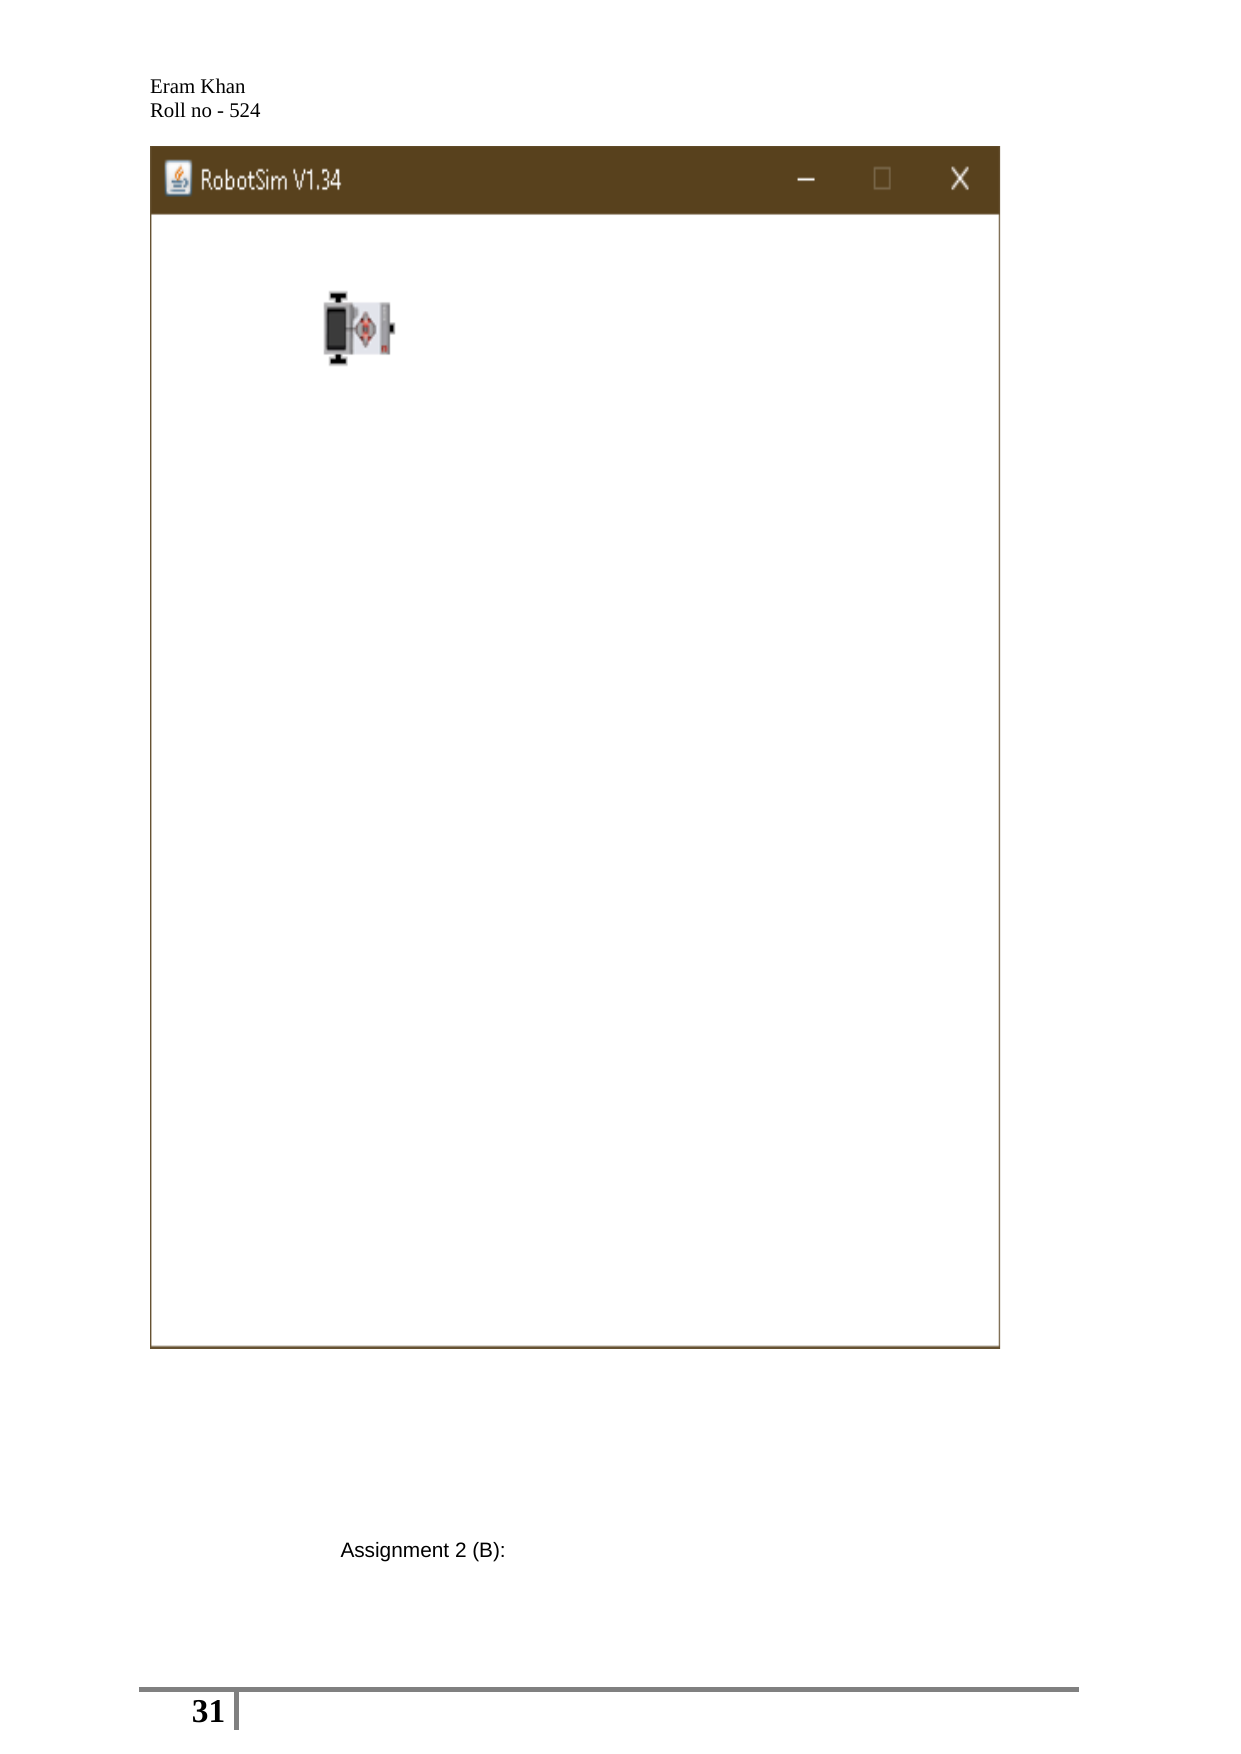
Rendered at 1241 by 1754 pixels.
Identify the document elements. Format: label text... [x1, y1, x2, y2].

picture [150, 146, 1001, 1349]
text Assignment 2 (B): [150, 1538, 1090, 1562]
